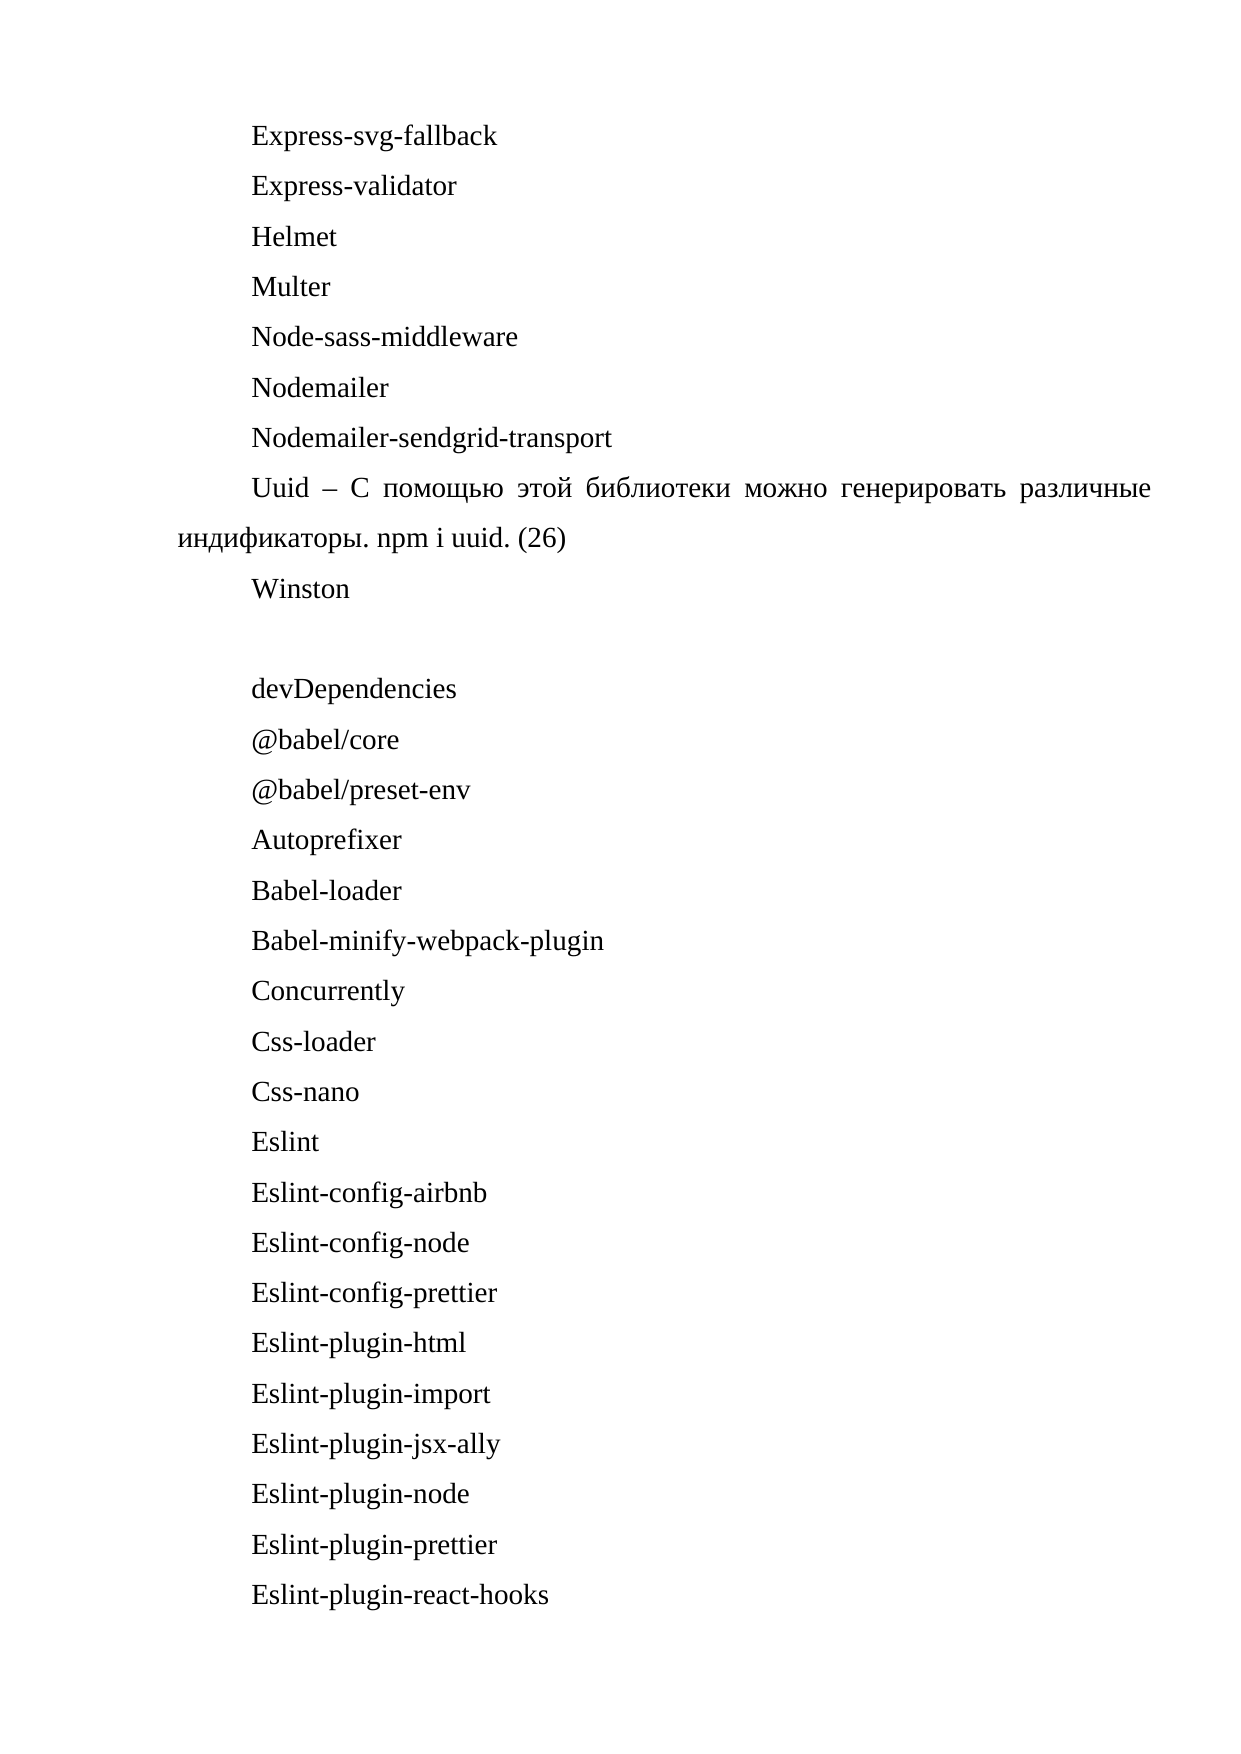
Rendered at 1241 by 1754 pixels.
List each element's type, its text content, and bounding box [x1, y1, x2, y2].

text Helmet [177, 219, 1152, 252]
text devDependencies [177, 672, 1152, 705]
text Eslint-plugin-node [177, 1477, 1152, 1510]
text Eslint-plugin-prettier [177, 1527, 1152, 1560]
text Css-nano [177, 1074, 1152, 1108]
text @babel/core [177, 722, 1152, 755]
text Express-validator [177, 168, 1152, 202]
text Eslint-plugin-react-hooks [177, 1577, 1152, 1611]
text Babel-minify-webpack-plugin [177, 923, 1152, 957]
text Express-svg-fallback [177, 118, 1152, 152]
text Eslint-config-prettier [177, 1275, 1152, 1309]
text Eslint-plugin-html [177, 1326, 1152, 1359]
text @babel/preset-env [177, 772, 1152, 806]
text Css-loader [177, 1024, 1152, 1057]
text Eslint [177, 1124, 1152, 1158]
text Winston [177, 571, 1152, 604]
text Babel-loader [177, 873, 1152, 906]
text Nodemailer [177, 370, 1152, 403]
text Node-sass-middleware [177, 319, 1152, 353]
text Eslint-plugin-jsx-ally [177, 1426, 1152, 1460]
text Autoprefixer [177, 822, 1152, 856]
text Nodemailer-sendgrid-transport [177, 420, 1152, 453]
text Eslint-plugin-import [177, 1376, 1152, 1409]
text Concurrently [177, 973, 1152, 1007]
text Uuid – C помощью этой библиотеки можно генерировать различные индификаторы. npm i uuid. (26) [177, 470, 1152, 554]
text Eslint-config-airbnb [177, 1175, 1152, 1208]
text Eslint-config-node [177, 1225, 1152, 1258]
text Multer [177, 269, 1152, 303]
